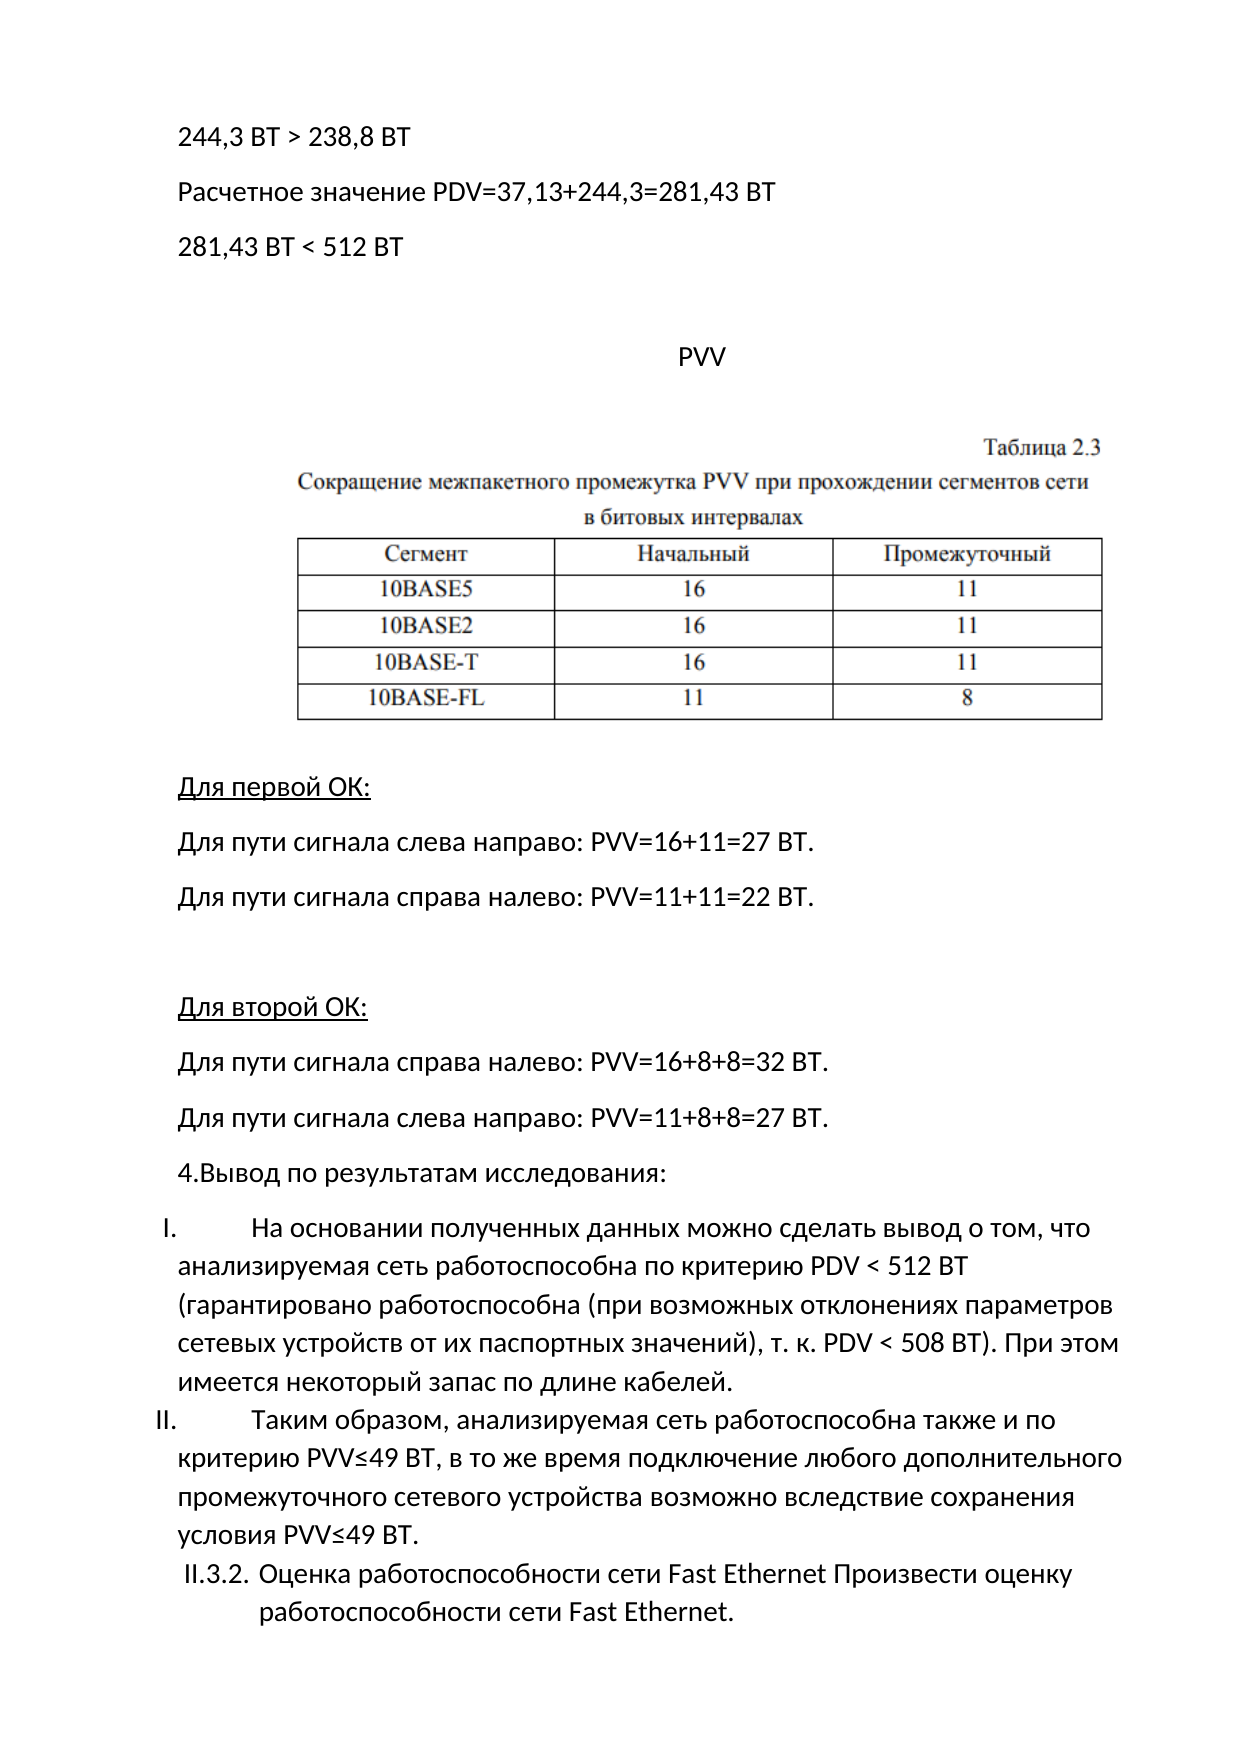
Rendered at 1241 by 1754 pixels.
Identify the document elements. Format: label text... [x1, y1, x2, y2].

list Оценка работоспособности сети Fast Ethernet Произвести оценку работоспособности сети Fast Ethernet. [183, 1555, 1152, 1629]
text Расчетное значение PDV=37,13+244,3=281,43 ВТ [177, 173, 1152, 209]
picture [252, 415, 1157, 750]
text Для пути сигнала слева направо: PVV=16+11=27 ВТ. [177, 823, 1152, 859]
text 281,43 ВТ < 512 ВТ [177, 228, 1152, 264]
list PVV [252, 338, 1152, 374]
text 244,3 ВТ > 238,8 ВТ [177, 118, 1152, 154]
text Для пути сигнала слева направо: PVV=11+8+8=27 ВТ. [177, 1099, 1152, 1134]
text Для второй ОК: [177, 988, 1152, 1024]
text Для первой ОК: [177, 768, 1152, 804]
text Для пути сигнала справа налево: PVV=16+8+8=32 ВТ. [177, 1043, 1152, 1079]
text Для пути сигнала справа налево: PVV=11+11=22 ВТ. [177, 878, 1152, 914]
list На основании полученных данных можно сделать вывод о том, что анализируемая сеть работоспособна по критерию PDV < 512 ВТ (гарантировано работоспособна (при возможных отклонениях параметров сетевых устройств от их паспортных значений), т. к. PDV < 508 ВТ). При этом имеется некоторый запас по длине кабелей. [177, 1209, 1152, 1398]
list Таким образом, анализируемая сеть работоспособна также и по критерию PVV≤49 ВТ, в то же время подключение любого дополнительного промежуточного сетевого устройства возможно вследствие сохранения условия PVV≤49 ВТ. [177, 1401, 1152, 1552]
text 4.Вывод по результатам исследования: [177, 1154, 1152, 1189]
